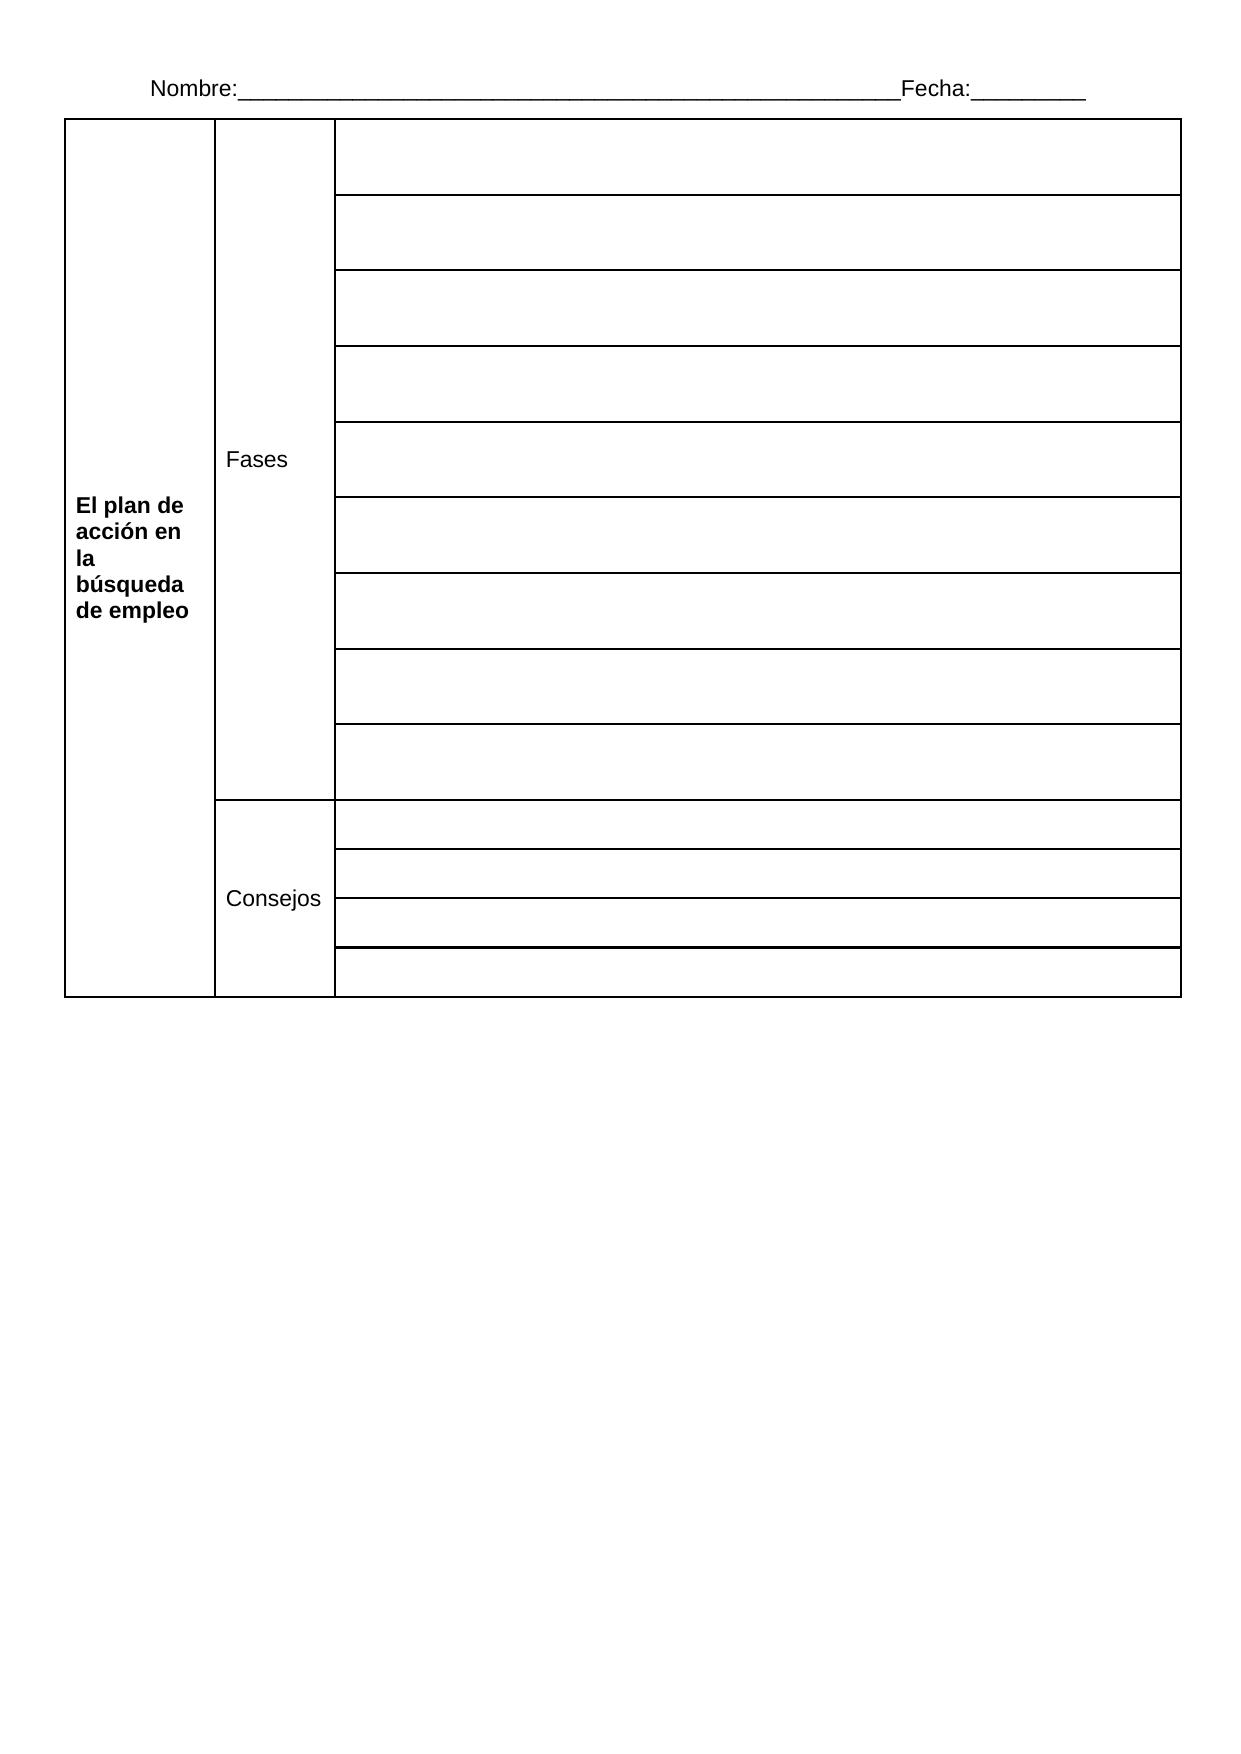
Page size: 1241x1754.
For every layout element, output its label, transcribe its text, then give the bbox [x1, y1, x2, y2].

table_cell [336, 801, 1180, 848]
table_cell [336, 271, 1180, 345]
table_header [336, 120, 1180, 194]
table_cell [336, 574, 1180, 647]
table_cell [336, 725, 1180, 799]
table_cell [336, 850, 1180, 897]
table_cell [336, 498, 1180, 572]
table_cell [336, 899, 1180, 946]
table_cell [336, 196, 1180, 269]
table_cell [336, 949, 1180, 996]
table_cell [336, 423, 1180, 496]
table_header El plan de acción en la búsqueda de empleo [66, 120, 214, 996]
table_cell [336, 650, 1180, 723]
table_header Fases [216, 120, 334, 799]
table_cell [336, 347, 1180, 421]
table_cell Consejos [216, 801, 334, 996]
